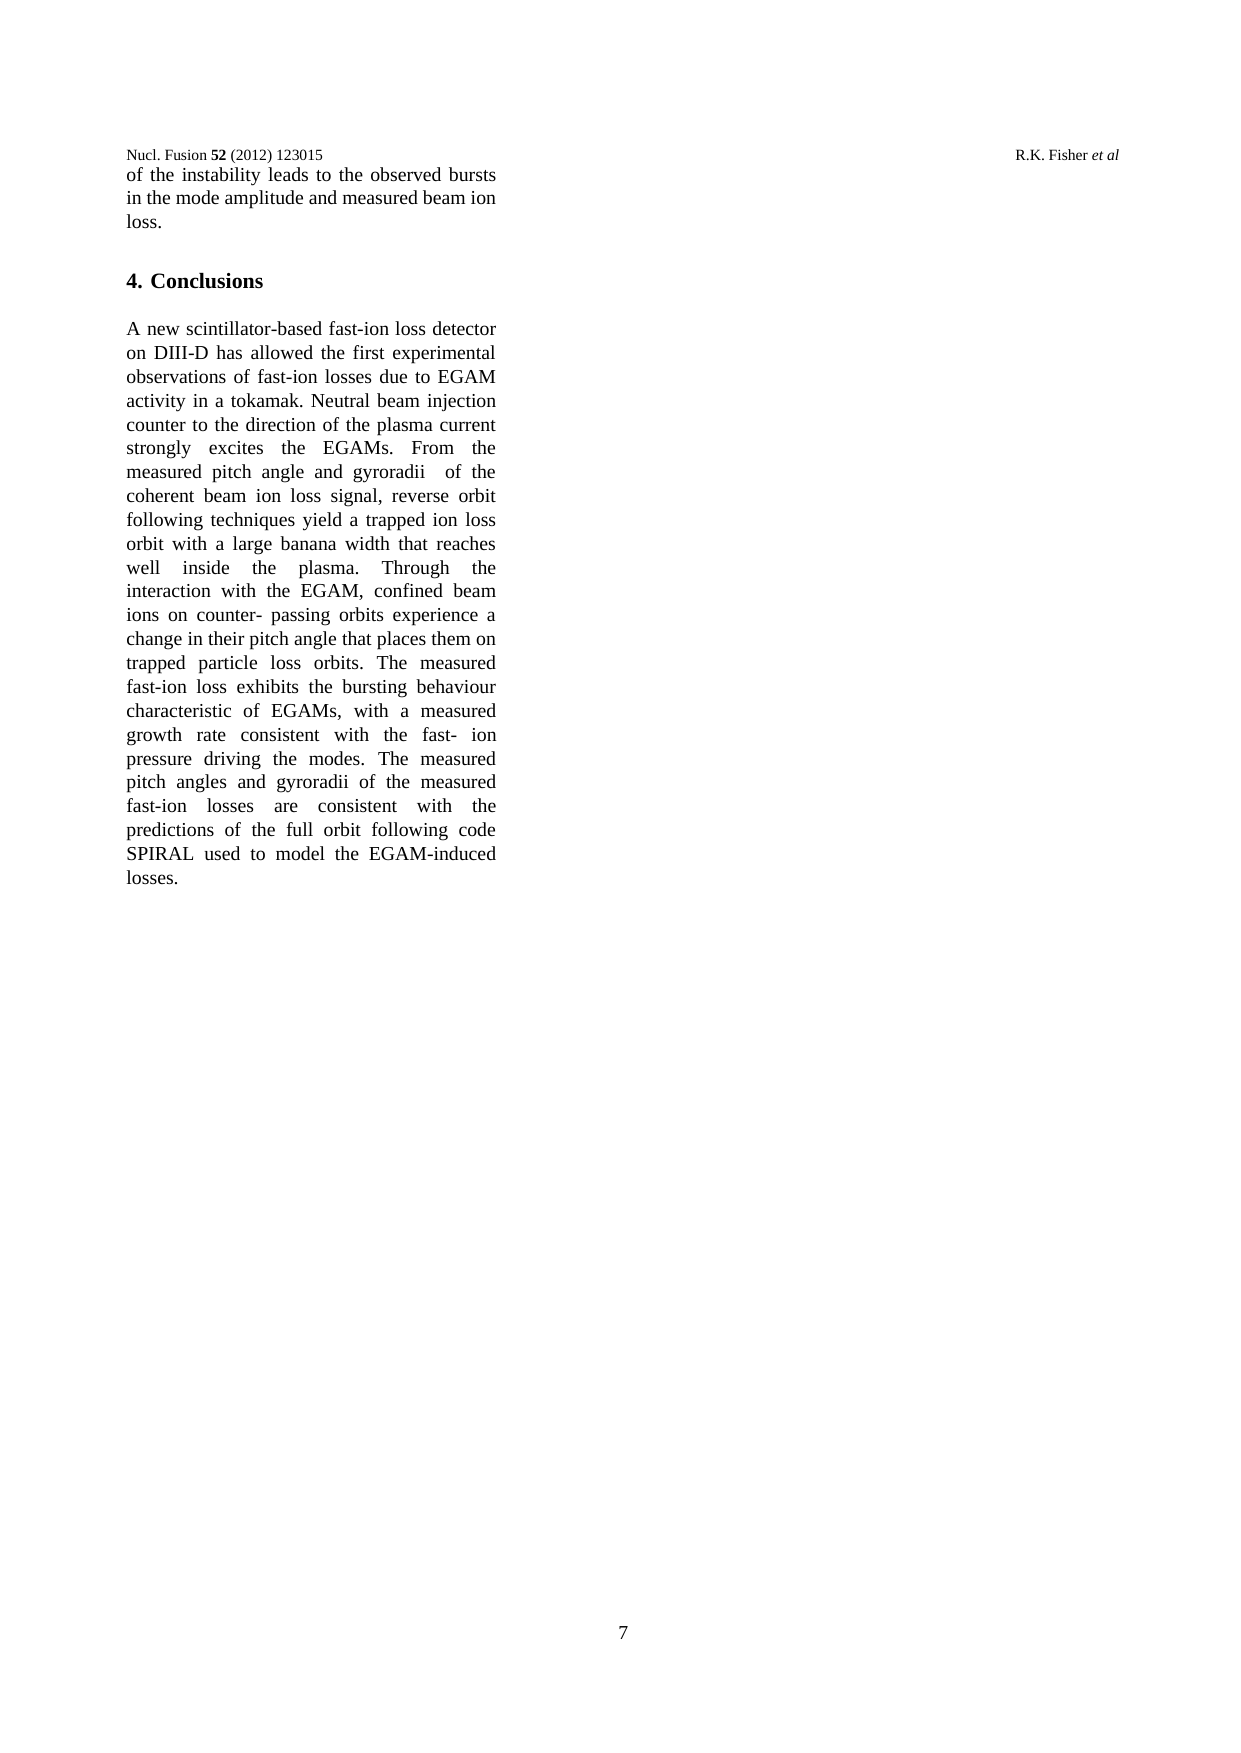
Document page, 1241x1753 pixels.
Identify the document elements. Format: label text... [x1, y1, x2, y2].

text of the instability leads to the observed bursts in the mode amplitude and measured beam ion loss. [126, 162, 496, 233]
subtitle Conclusions [126, 268, 616, 294]
text A new scintillator-based fast-ion loss detector on DIII-D has allowed the first experimental observations of fast-ion losses due to EGAM activity in a tokamak. Neutral beam injection counter to the direction of the plasma current strongly excites the EGAMs. From the measured pitch angle and gyroradii of the coherent beam ion loss signal, reverse orbit following techniques yield a trapped ion loss orbit with a large banana width that reaches well inside the plasma. Through the interaction with the EGAM, confined beam ions on counter- passing orbits experience a change in their pitch angle that places them on trapped particle loss orbits. The measured fast-ion loss exhibits the bursting behaviour characteristic of EGAMs, with a measured growth rate consistent with the fast- ion pressure driving the modes. The measured pitch angles and gyroradii of the measured fast-ion losses are consistent with the predictions of the full orbit following code SPIRAL used to model the EGAM-induced losses. [126, 317, 496, 888]
